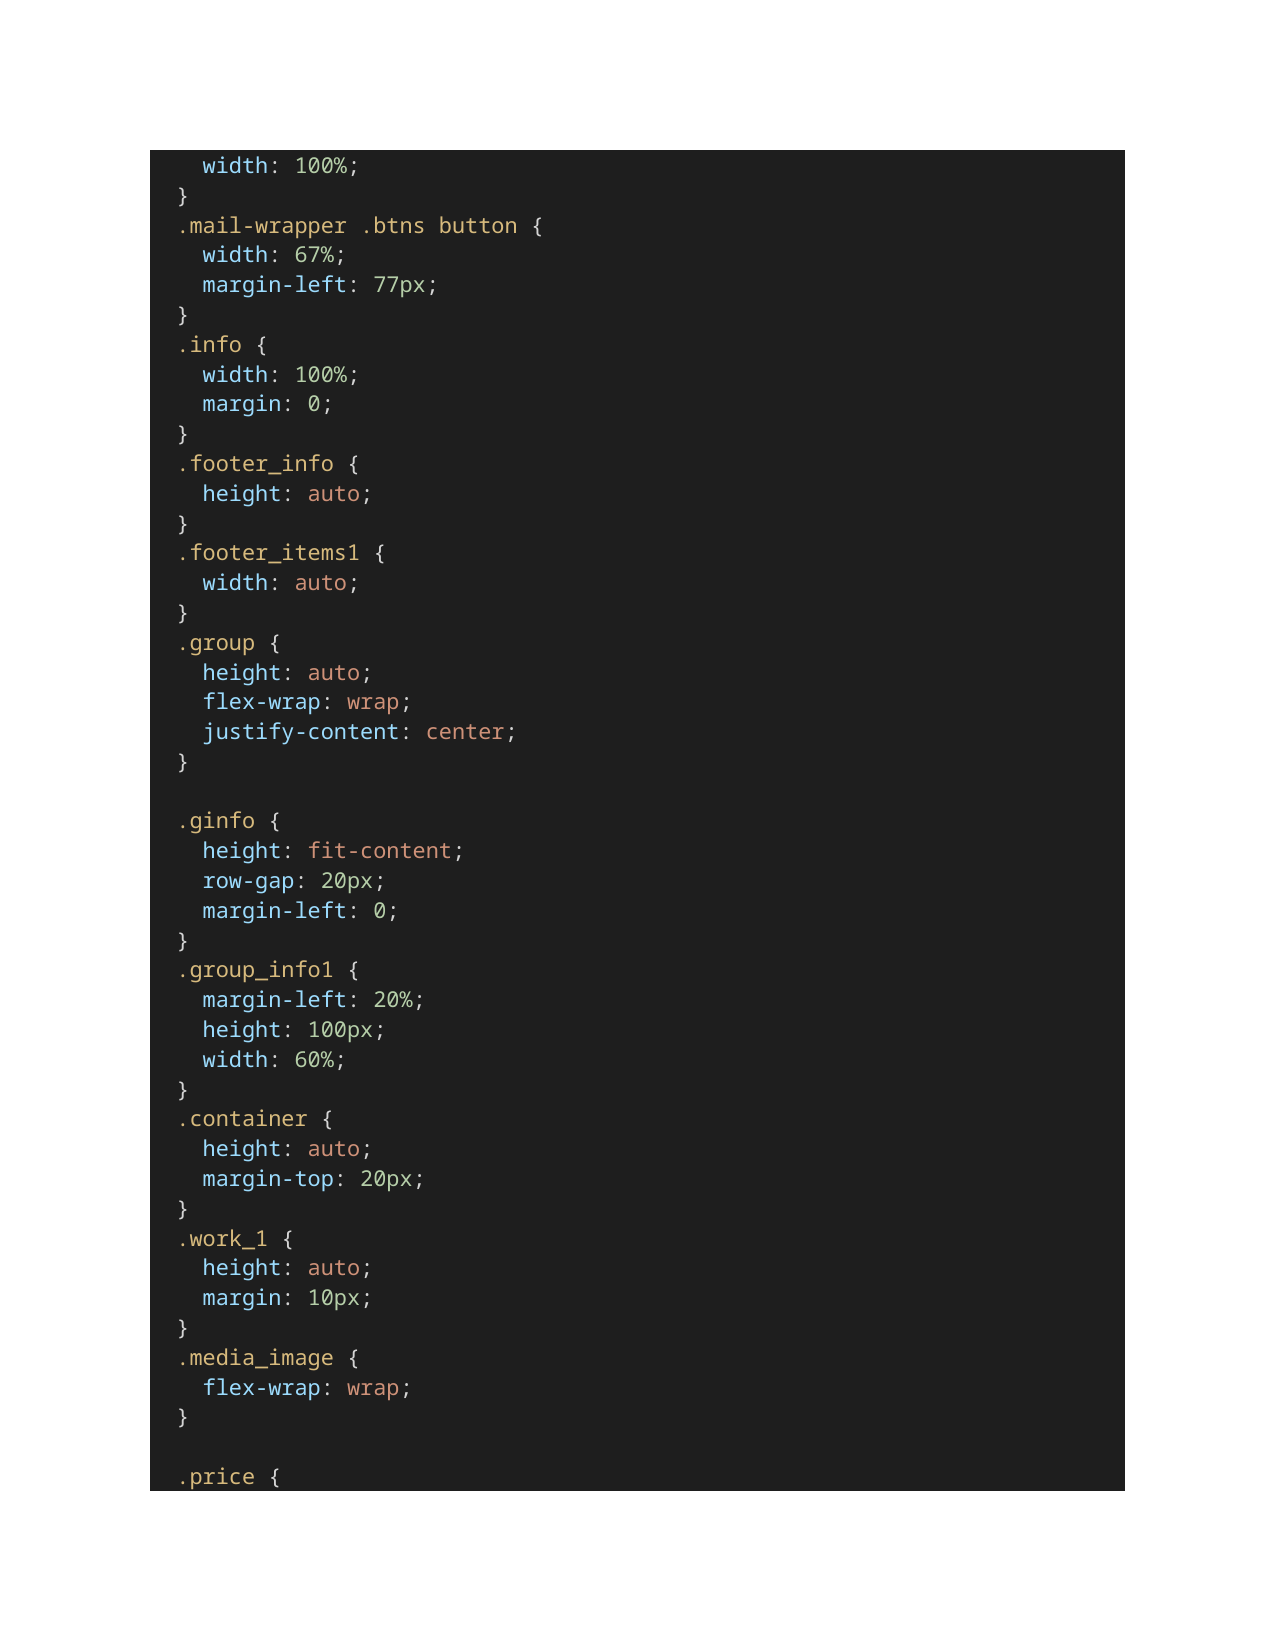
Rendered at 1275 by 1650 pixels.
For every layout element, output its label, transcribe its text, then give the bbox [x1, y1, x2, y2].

text } [150, 597, 1125, 627]
text margin-left: 20%; [150, 984, 1125, 1014]
text } [150, 1312, 1125, 1342]
text width: 60%; [150, 1044, 1125, 1073]
text justify-content: center; [150, 716, 1125, 746]
text } [150, 1073, 1125, 1103]
text height: 100px; [150, 1014, 1125, 1044]
text width: auto; [150, 567, 1125, 597]
text } [150, 1401, 1125, 1431]
text .ginfo { [150, 805, 1125, 835]
text width: 67%; [150, 239, 1125, 269]
text .group_info1 { [150, 954, 1125, 984]
text .mail-wrapper .btns button { [150, 209, 1125, 239]
text margin-top: 20px; [150, 1163, 1125, 1193]
text margin: 10px; [150, 1282, 1125, 1312]
text .work_1 { [150, 1222, 1125, 1252]
text row-gap: 20px; [150, 865, 1125, 895]
text .footer_items1 { [150, 537, 1125, 567]
text } [150, 180, 1125, 209]
text .footer_info { [150, 448, 1125, 478]
text flex-wrap: wrap; [150, 1371, 1125, 1401]
text width: 100%; [150, 358, 1125, 388]
text .container { [150, 1103, 1125, 1133]
text margin: 0; [150, 388, 1125, 418]
text height: fit-content; [150, 835, 1125, 865]
text margin-left: 0; [150, 895, 1125, 924]
text margin-left: 77px; [150, 269, 1125, 299]
text height: auto; [150, 1252, 1125, 1282]
text .group { [150, 627, 1125, 656]
text .media_image { [150, 1342, 1125, 1371]
text height: auto; [150, 1133, 1125, 1163]
text width: 100%; [150, 150, 1125, 180]
text } [150, 418, 1125, 448]
text height: auto; [150, 478, 1125, 507]
text .info { [150, 329, 1125, 358]
text flex-wrap: wrap; [150, 686, 1125, 716]
text .price { [150, 1461, 1125, 1491]
text } [150, 746, 1125, 776]
text } [150, 507, 1125, 537]
text } [150, 299, 1125, 329]
text } [150, 924, 1125, 954]
text } [150, 1193, 1125, 1222]
text height: auto; [150, 656, 1125, 686]
